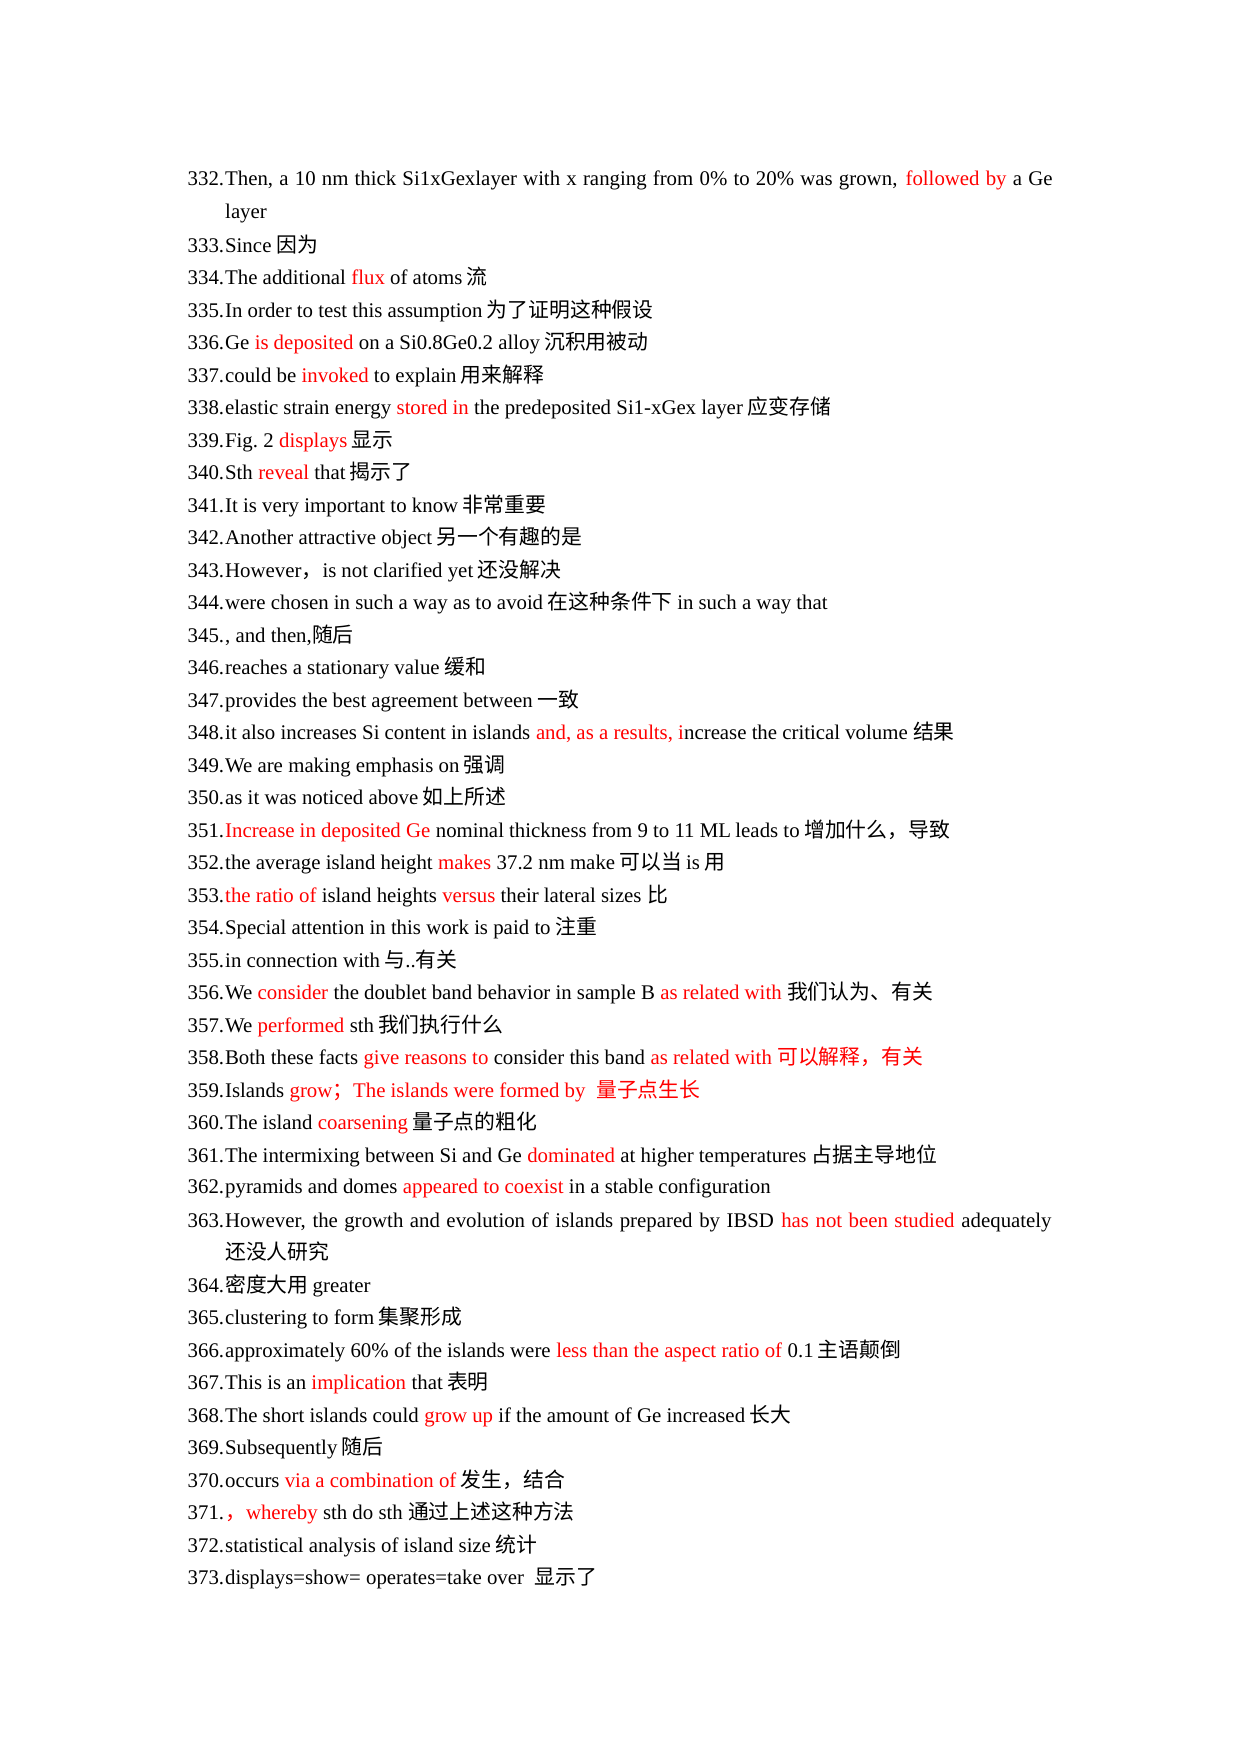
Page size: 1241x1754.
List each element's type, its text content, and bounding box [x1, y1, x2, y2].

list In order to test this assumption为了证明这种假设 [187, 292, 1053, 324]
list The intermixing between Si and Ge dominated at higher temperatures 占据主导地位 [187, 1137, 1053, 1169]
list pyramids and domes appeared to coexist in a stable configuration [187, 1169, 1053, 1202]
list statistical analysis of island size统计 [187, 1527, 1053, 1559]
list However，is not clarified yet还没解决 [187, 552, 1053, 584]
list Both these facts give reasons to consider this band as related with 可以解释，有关 [187, 1039, 1053, 1072]
list approximately 60% of the islands were less than the aspect ratio of 0.1主语颠倒 [187, 1332, 1053, 1364]
list Subsequently随后 [187, 1429, 1053, 1462]
list Since 因为 [187, 227, 1053, 259]
list clustering to form集聚形成 [187, 1299, 1053, 1332]
list 密度大用greater [187, 1267, 1053, 1299]
list Ge is deposited on a Si0.8Ge0.2 alloy沉积用被动 [187, 324, 1053, 357]
list The additional flux of atoms流 [187, 259, 1053, 292]
list as it was noticed above如上所述 [187, 779, 1053, 812]
list could be invoked to explain用来解释 [187, 357, 1053, 389]
list We consider the doublet band behavior in sample B as related with 我们认为、有关 [187, 974, 1053, 1007]
list the average island height makes 37.2 nm make可以当is用 [187, 844, 1053, 877]
list We performed sth我们执行什么 [187, 1007, 1053, 1039]
list This is an implication that表明 [187, 1364, 1053, 1397]
list provides the best agreement between一致 [187, 682, 1053, 714]
list It is very important to know非常重要 [187, 487, 1053, 519]
list Then, a 10 nm thick Si1xGexlayer with x ranging from 0% to 20% was grown, followed by a Ge layer [187, 162, 1053, 227]
list ，whereby sth do sth 通过上述这种方法 [187, 1494, 1053, 1527]
list The island coarsening量子点的粗化 [187, 1104, 1053, 1137]
list in connection with与..有关 [187, 942, 1053, 974]
list Fig. 2 displays显示 [187, 422, 1053, 454]
list , and then,随后 [187, 617, 1053, 649]
list Islands grow；The islands were formed by 量子点生长 [187, 1072, 1053, 1104]
list the ratio of island heights versus their lateral sizes 比 [187, 877, 1053, 909]
list The short islands could grow up if the amount of Ge increased长大 [187, 1397, 1053, 1429]
list We are making emphasis on强调 [187, 747, 1053, 779]
list Sth reveal that揭示了 [187, 454, 1053, 487]
list it also increases Si content in islands and, as a results, increase the critical volume 结果 [187, 714, 1053, 747]
list reaches a stationary value缓和 [187, 649, 1053, 682]
list Special attention in this work is paid to注重 [187, 909, 1053, 942]
list were chosen in such a way as to avoid在这种条件下 in such a way that [187, 584, 1053, 617]
list Another attractive object另一个有趣的是 [187, 519, 1053, 552]
list occurs via a combination of发生，结合 [187, 1462, 1053, 1494]
list Increase in deposited Ge nominal thickness from 9 to 11 ML leads to增加什么，导致 [187, 812, 1053, 844]
list elastic strain energy stored in the predeposited Si1-xGex layer应变存储 [187, 389, 1053, 422]
list displays=show= operates=take over 显示了 [187, 1559, 1053, 1592]
list However, the growth and evolution of islands prepared by IBSD has not been studied adequately还没人研究 [187, 1202, 1053, 1267]
